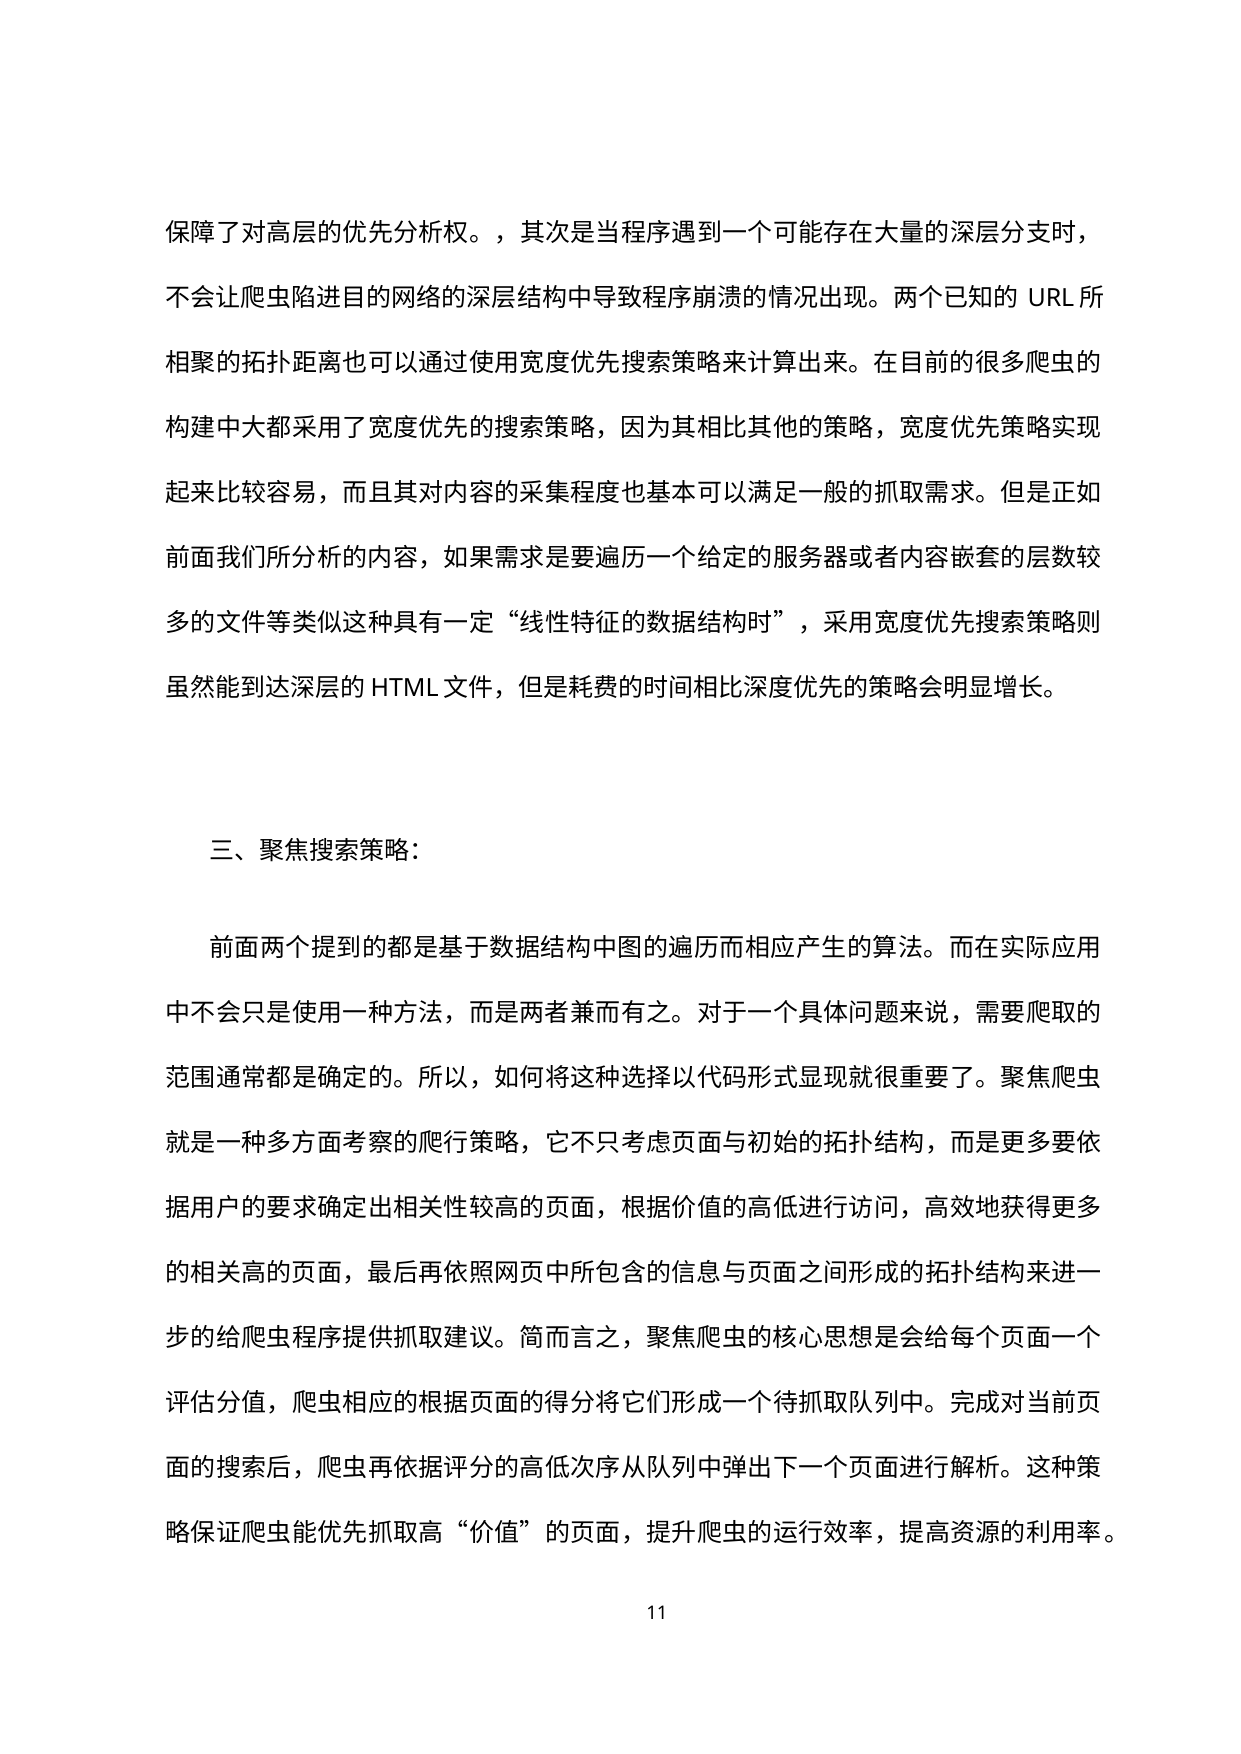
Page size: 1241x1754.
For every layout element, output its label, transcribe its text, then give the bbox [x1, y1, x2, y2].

subtitle 三、聚焦搜索策略： [165, 816, 1104, 881]
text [165, 198, 1104, 718]
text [165, 913, 1104, 1563]
